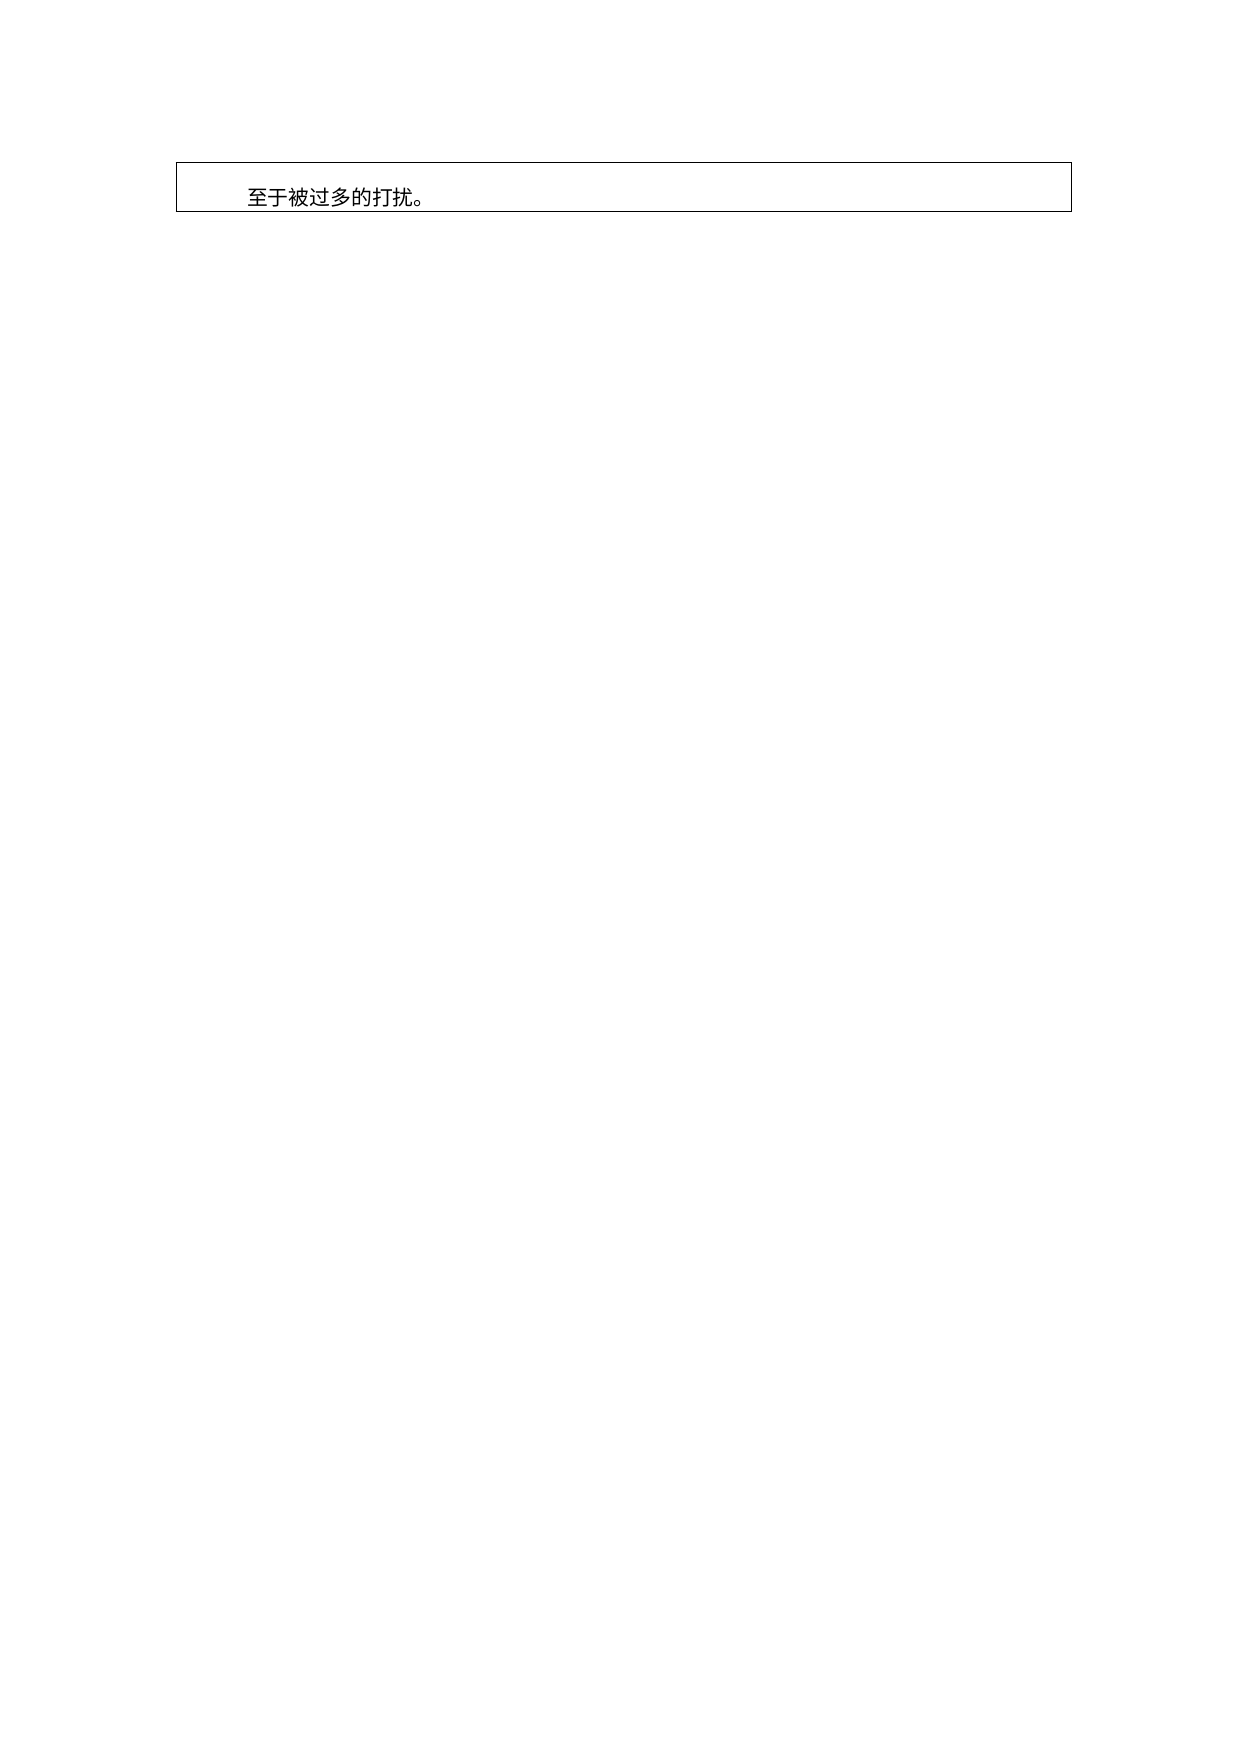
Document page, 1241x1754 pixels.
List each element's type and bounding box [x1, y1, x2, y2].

table_cell [177, 163, 1071, 211]
